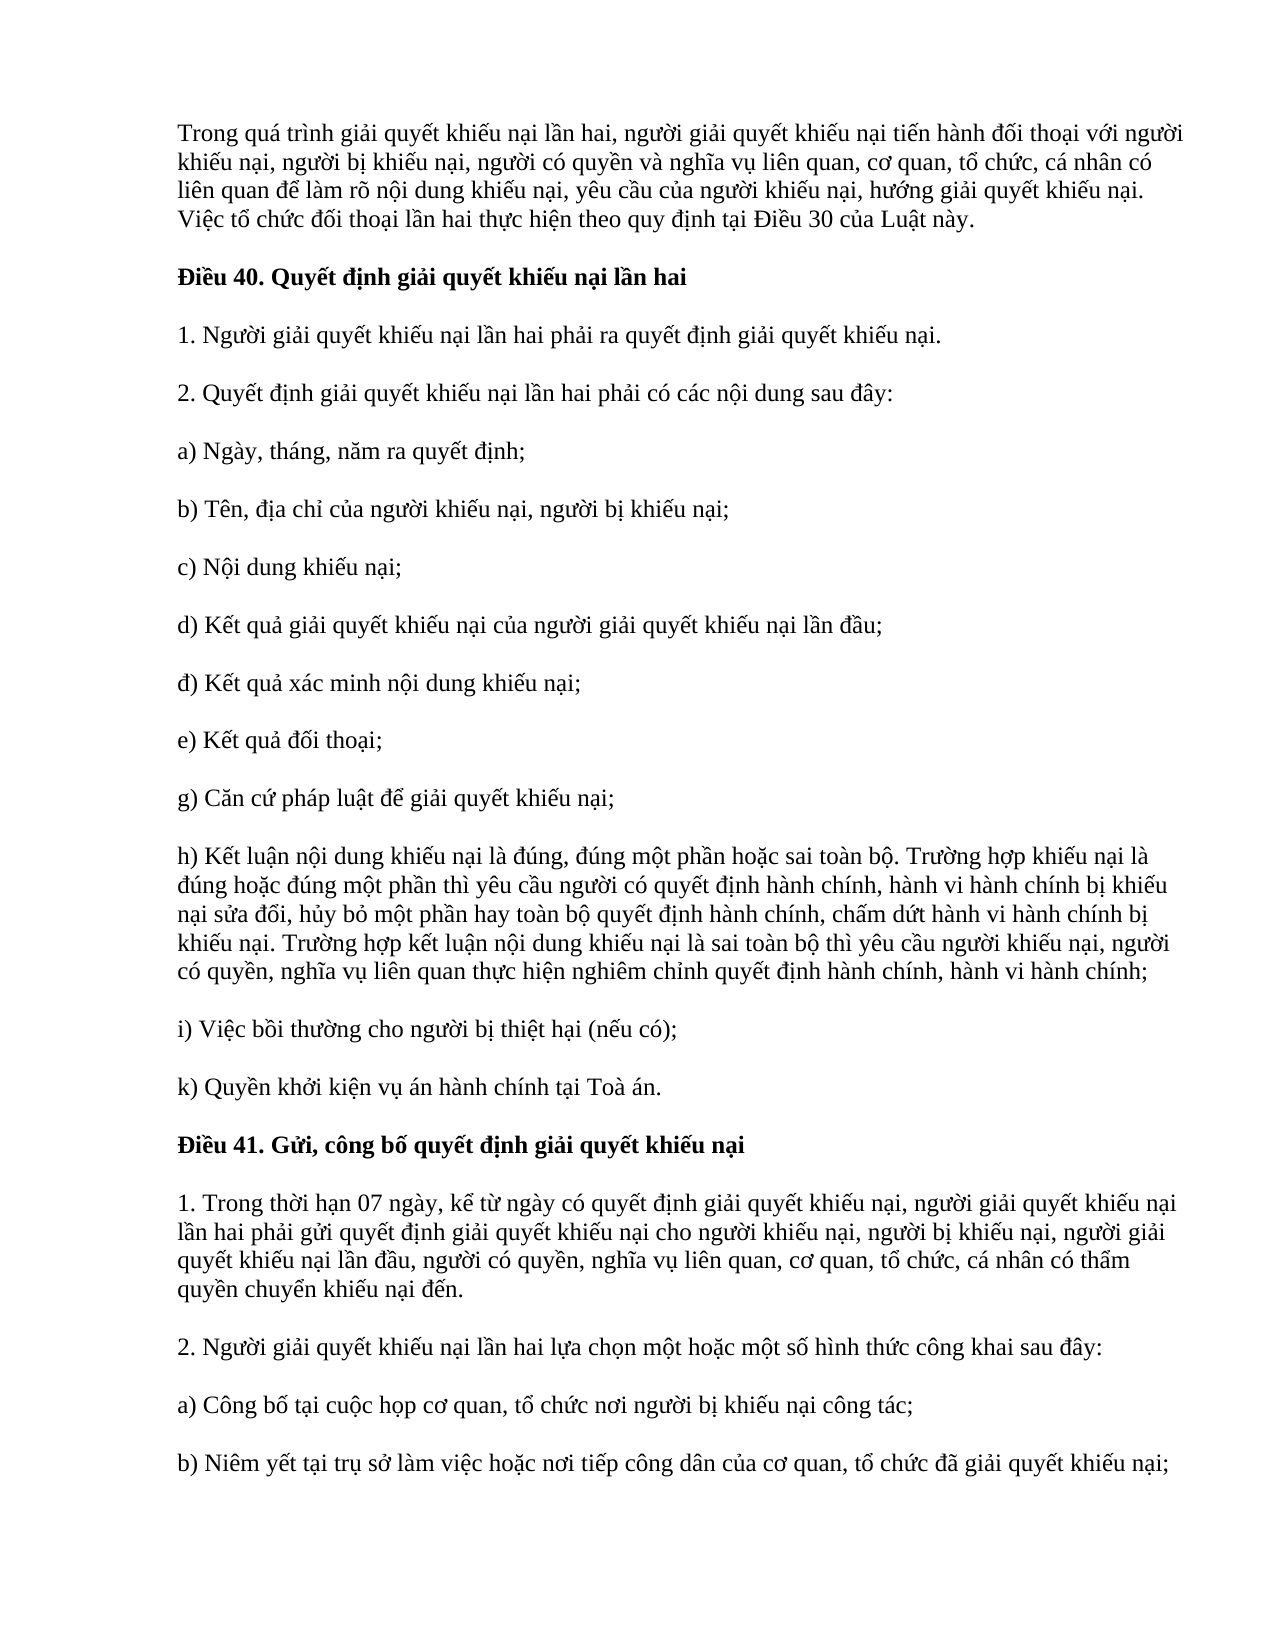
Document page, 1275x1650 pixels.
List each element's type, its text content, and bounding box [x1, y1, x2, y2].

text i) Việc bồi thường cho người bị thiệt hại (nếu có); [177, 1014, 1186, 1043]
text Điều 41. Gửi, công bố quyết định giải quyết khiếu nại [177, 1130, 1186, 1159]
text c) Nội dung khiếu nại; [177, 552, 1186, 581]
text k) Quyền khởi kiện vụ án hành chính tại Toà án. [177, 1072, 1186, 1101]
text h) Kết luận nội dung khiếu nại là đúng, đúng một phần hoặc sai toàn bộ. Trường hợp khiếu nại là đúng hoặc đúng một phần thì yêu cầu người có quyết định hành chính, hành vi hành chính bị khiếu nại sửa đổi, hủy bỏ một phần hay toàn bộ quyết định hành chính, chấm dứt hành vi hành chính bị khiếu nại. Trường hợp kết luận nội dung khiếu nại là sai toàn bộ thì yêu cầu người khiếu nại, người có quyền, nghĩa vụ liên quan thực hiện nghiêm chỉnh quyết định hành chính, hành vi hành chính; [177, 841, 1186, 985]
text e) Kết quả đối thoại; [177, 726, 1186, 754]
text Trong quá trình giải quyết khiếu nại lần hai, người giải quyết khiếu nại tiến hành đối thoại với người khiếu nại, người bị khiếu nại, người có quyền và nghĩa vụ liên quan, cơ quan, tổ chức, cá nhân có liên quan để làm rõ nội dung khiếu nại, yêu cầu của người khiếu nại, hướng giải quyết khiếu nại. Việc tổ chức đối thoại lần hai thực hiện theo quy định tại Điều 30 của Luật này. [177, 118, 1186, 233]
text 2. Người giải quyết khiếu nại lần hai lựa chọn một hoặc một số hình thức công khai sau đây: [177, 1332, 1186, 1361]
text 2. Quyết định giải quyết khiếu nại lần hai phải có các nội dung sau đây: [177, 378, 1186, 407]
text đ) Kết quả xác minh nội dung khiếu nại; [177, 668, 1186, 696]
text Điều 40. Quyết định giải quyết khiếu nại lần hai [177, 262, 1186, 291]
text g) Căn cứ pháp luật để giải quyết khiếu nại; [177, 783, 1186, 812]
text a) Công bố tại cuộc họp cơ quan, tổ chức nơi người bị khiếu nại công tác; [177, 1390, 1186, 1419]
text 1. Trong thời hạn 07 ngày, kể từ ngày có quyết định giải quyết khiếu nại, người giải quyết khiếu nại lần hai phải gửi quyết định giải quyết khiếu nại cho người khiếu nại, người bị khiếu nại, người giải quyết khiếu nại lần đầu, người có quyền, nghĩa vụ liên quan, cơ quan, tổ chức, cá nhân có thẩm quyền chuyển khiếu nại đến. [177, 1188, 1186, 1303]
text b) Niêm yết tại trụ sở làm việc hoặc nơi tiếp công dân của cơ quan, tổ chức đã giải quyết khiếu nại; [177, 1448, 1186, 1477]
text a) Ngày, tháng, năm ra quyết định; [177, 436, 1186, 465]
text b) Tên, địa chỉ của người khiếu nại, người bị khiếu nại; [177, 494, 1186, 523]
text d) Kết quả giải quyết khiếu nại của người giải quyết khiếu nại lần đầu; [177, 610, 1186, 638]
text 1. Người giải quyết khiếu nại lần hai phải ra quyết định giải quyết khiếu nại. [177, 320, 1186, 349]
